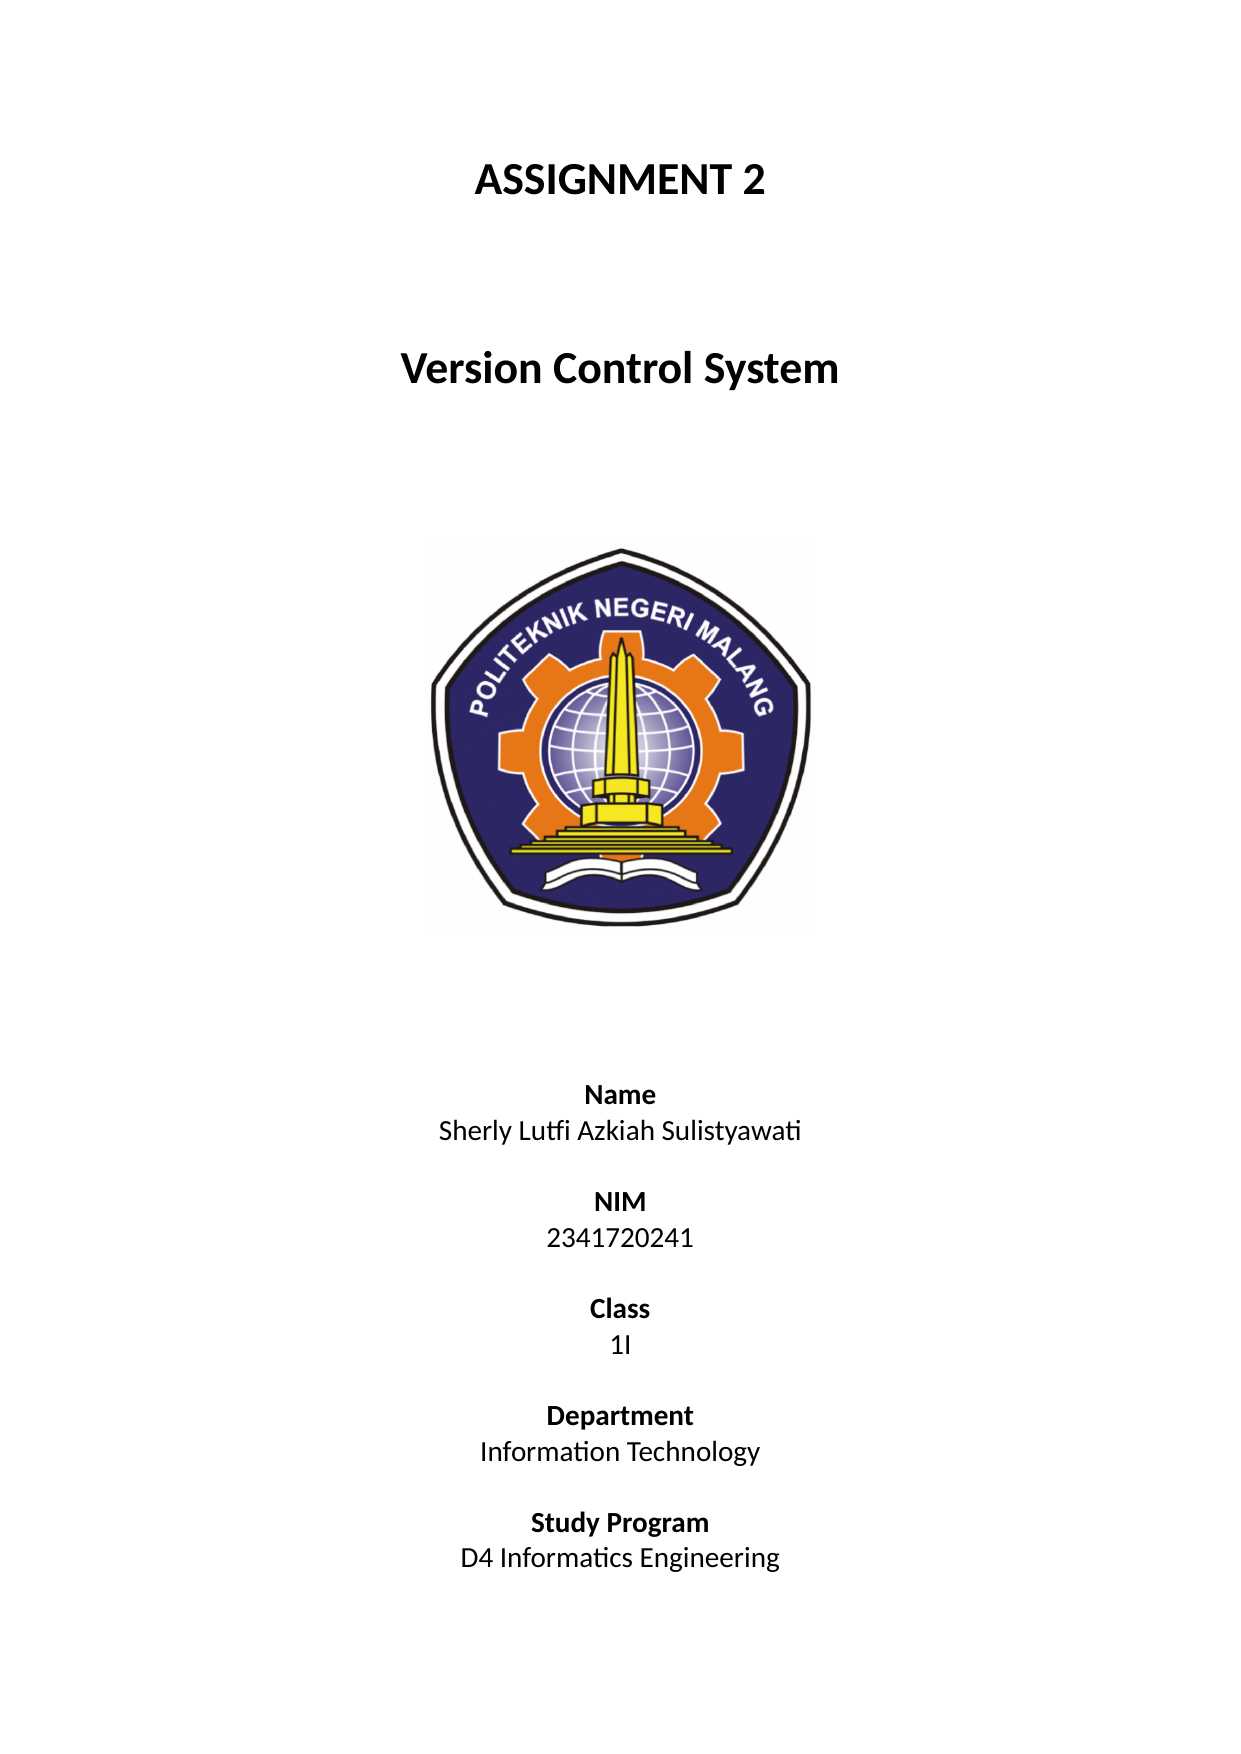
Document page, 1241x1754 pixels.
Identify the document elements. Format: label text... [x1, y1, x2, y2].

text Name [150, 1076, 1090, 1112]
text ASSIGNMENT 2 [150, 150, 1090, 206]
text 1I [150, 1326, 1090, 1361]
text 2341720241 [150, 1219, 1090, 1254]
text Sherly Lutfi Azkiah Sulistyawati [150, 1112, 1090, 1148]
text Department [150, 1397, 1090, 1433]
picture [425, 542, 815, 931]
text NIM [150, 1183, 1090, 1219]
text Information Technology [150, 1433, 1090, 1468]
text Study Program [150, 1504, 1090, 1539]
text Version Control System [150, 339, 1090, 395]
text Class [150, 1290, 1090, 1326]
text D4 Informatics Engineering [150, 1539, 1090, 1575]
